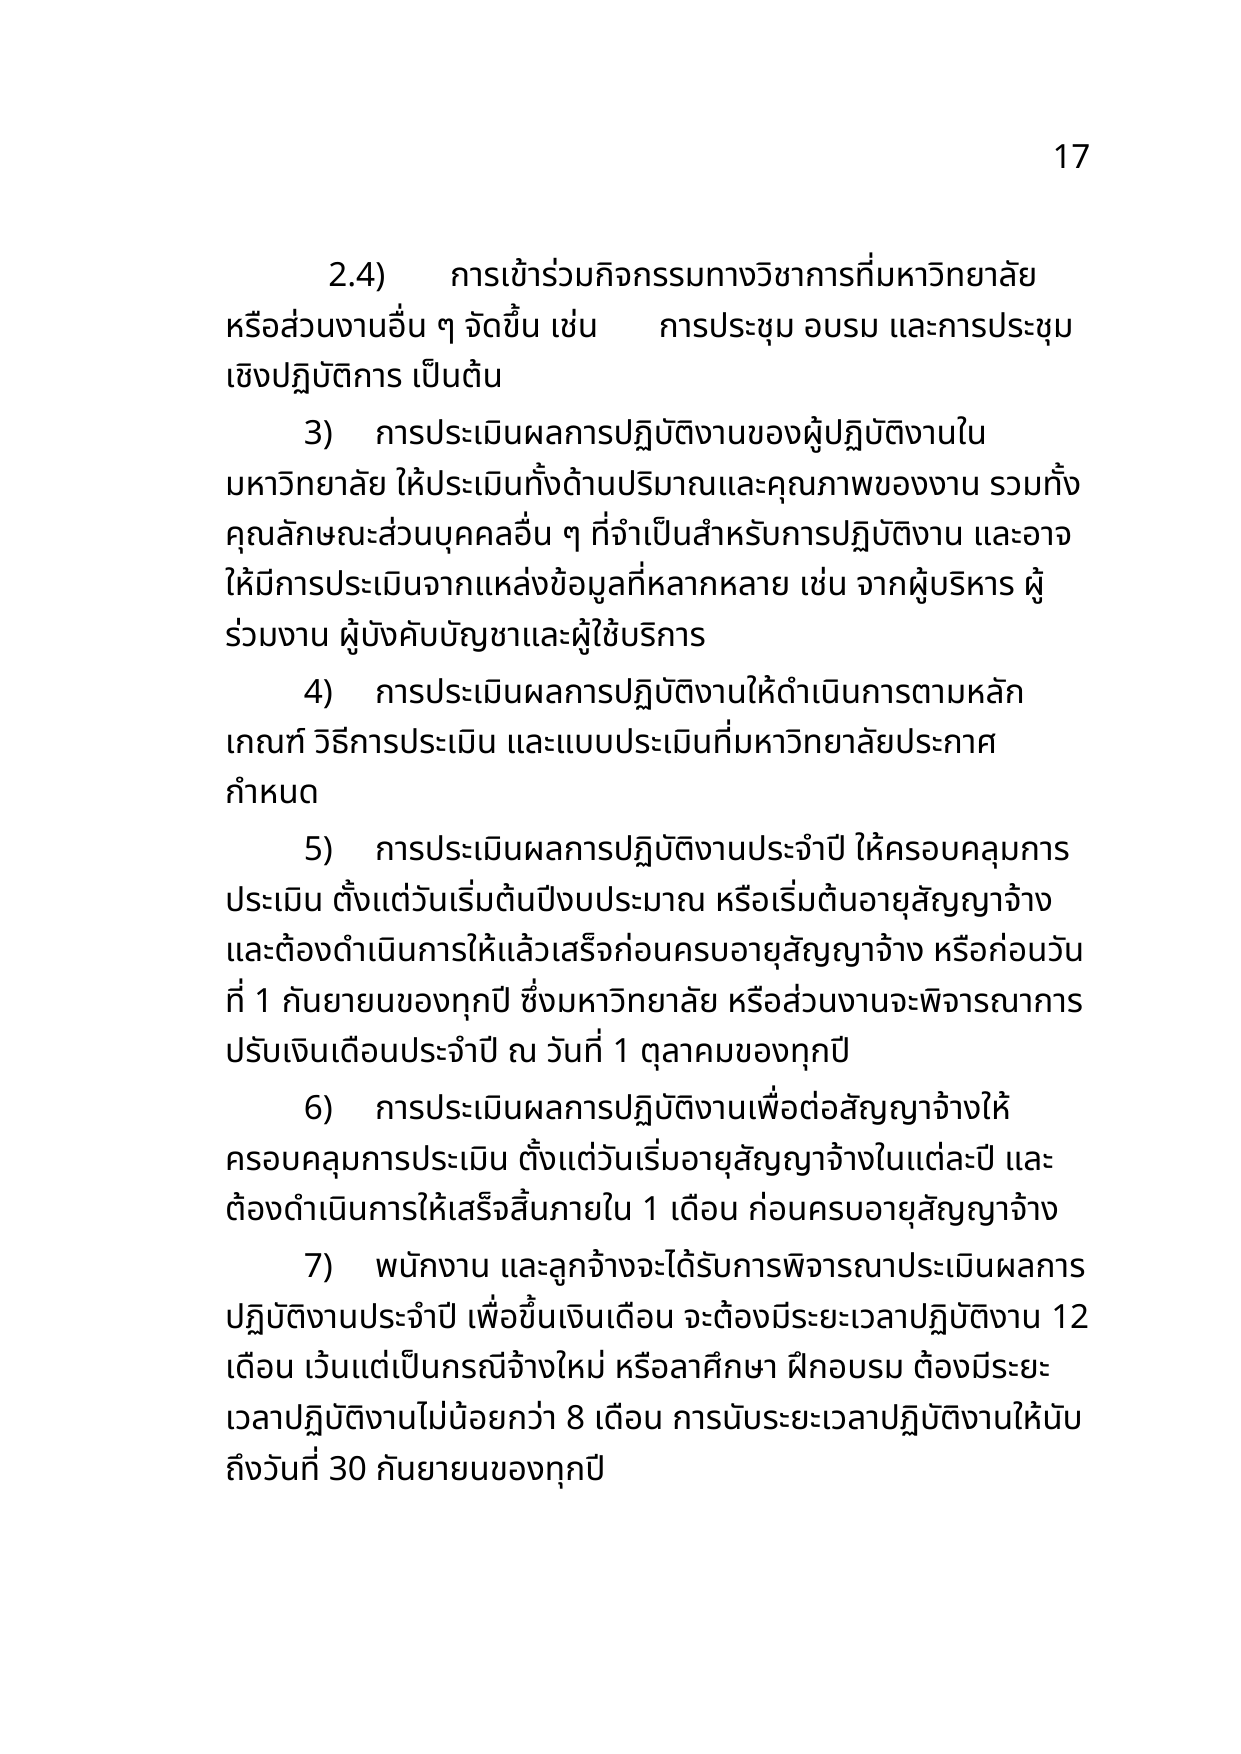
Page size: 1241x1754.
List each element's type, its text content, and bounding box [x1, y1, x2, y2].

list การประเมินผลการปฏิบัติงานเพื่อต่อสัญญาจ้างให้ครอบคลุมการประเมิน ตั้งแต่วันเริ่มอายุสัญญาจ้างในแต่ละปี และต้องดำเนินการให้เสร็จสิ้นภายใน 1 เดือน ก่อนครบอายุสัญญาจ้าง [225, 1084, 1090, 1236]
list การประเมินผลการปฏิบัติงานให้ดำเนินการตามหลักเกณฑ์ วิธีการประเมิน และแบบประเมินที่มหาวิทยาลัยประกาศกำหนด [225, 667, 1090, 819]
list พนักงาน และลูกจ้างจะได้รับการพิจารณาประเมินผลการปฏิบัติงานประจำปี เพื่อขึ้นเงินเดือน จะต้องมีระยะเวลาปฏิบัติงาน 12 เดือน เว้นแต่เป็นกรณีจ้างใหม่ หรือลาศึกษา ฝึกอบรม ต้องมีระยะเวลาปฏิบัติงานไม่น้อยกว่า 8 เดือน การนับระยะเวลาปฏิบัติงานให้นับถึงวันที่ 30 กันยายนของทุกปี [225, 1242, 1090, 1495]
list การประเมินผลการปฏิบัติงานของผู้ปฏิบัติงานในมหาวิทยาลัย ให้ประเมินทั้งด้านปริมาณและคุณภาพของงาน รวมทั้งคุณลักษณะส่วนบุคคลอื่น ๆ ที่จำเป็นสำหรับการปฏิบัติงาน และอาจให้มีการประเมินจากแหล่งข้อมูลที่หลากหลาย เช่น จากผู้บริหาร ผู้ร่วมงาน ผู้บังคับบัญชาและผู้ใช้บริการ [225, 409, 1090, 661]
list การเข้าร่วมกิจกรรมทางวิชาการที่มหาวิทยาลัย หรือส่วนงานอื่น ๆ จัดขึ้น เช่น การประชุม อบรม และการประชุมเชิงปฏิบัติการ เป็นต้น [225, 251, 1090, 403]
list การประเมินผลการปฏิบัติงานประจำปี ให้ครอบคลุมการประเมิน ตั้งแต่วันเริ่มต้นปีงบประมาณ หรือเริ่มต้นอายุสัญญาจ้าง และต้องดำเนินการให้แล้วเสร็จก่อนครบอายุสัญญาจ้าง หรือก่อนวันที่ 1 กันยายนของทุกปี ซึ่งมหาวิทยาลัย หรือส่วนงานจะพิจารณาการปรับเงินเดือนประจำปี ณ วันที่ 1 ตุลาคมของทุกปี [225, 825, 1090, 1078]
